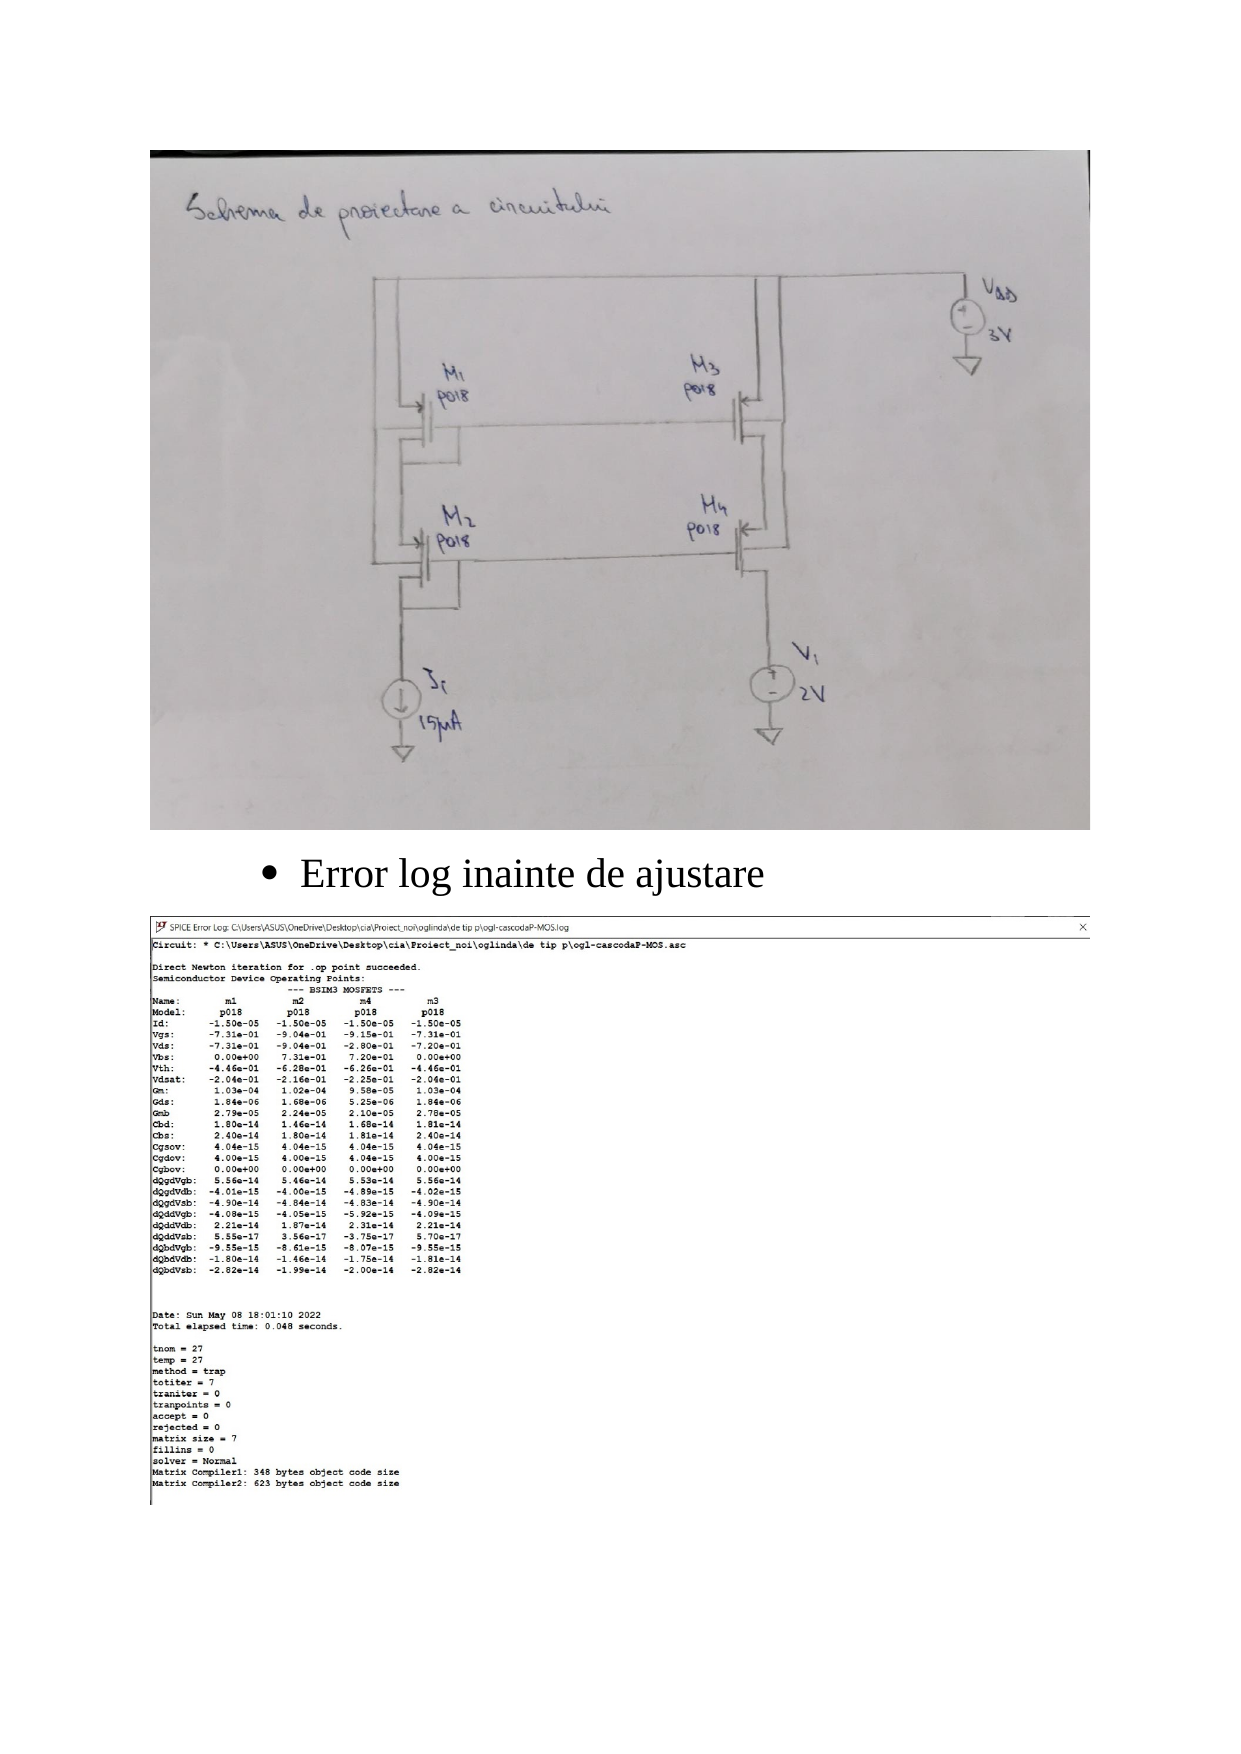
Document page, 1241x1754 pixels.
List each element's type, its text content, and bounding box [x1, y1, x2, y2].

picture [150, 150, 1091, 830]
picture [150, 916, 1090, 1505]
list Error log inainte de ajustare [262, 848, 1090, 896]
